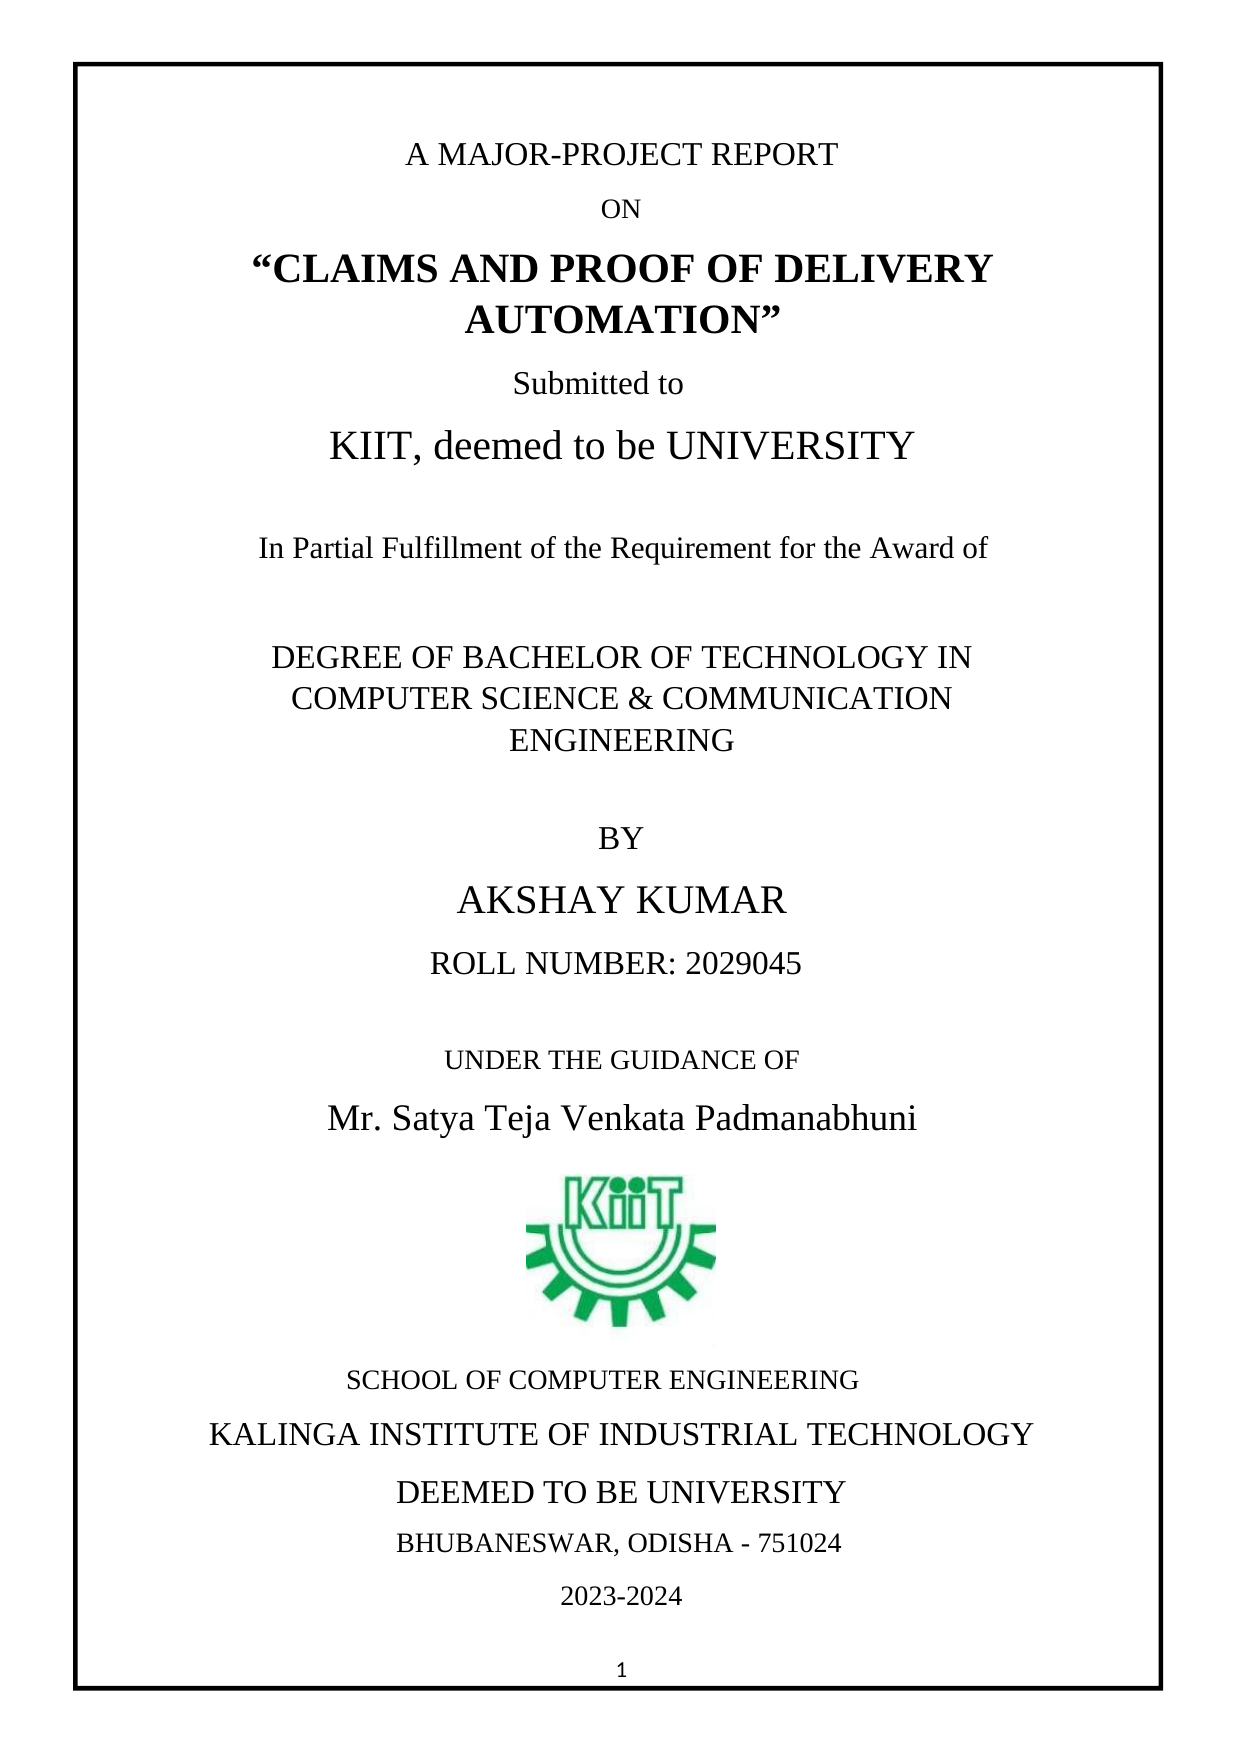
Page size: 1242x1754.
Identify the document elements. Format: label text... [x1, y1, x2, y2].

text ROLL NUMBER: 2029045 [429, 943, 1139, 981]
text DEGREE OF BACHELOR OF TECHNOLOGY IN COMPUTER SCIENCE & COMMUNICATION ENGINEERING [249, 637, 995, 758]
text ON [402, 192, 840, 224]
text “CLAIMS AND PROOF OF DELIVERY AUTOMATION” [251, 244, 995, 342]
text In Partial Fulfillment of the Requirement for the Award of [251, 529, 995, 565]
text Submitted to [127, 363, 684, 401]
picture [526, 1174, 716, 1348]
text BY [247, 818, 995, 856]
text KIIT, deemed to be UNIVERSITY [250, 421, 995, 468]
text 1 [127, 1655, 1115, 1683]
text SCHOOL OF COMPUTER ENGINEERING [346, 1363, 1139, 1395]
text UNDER THE GUIDANCE OF [444, 1043, 1139, 1075]
text AKSHAY KUMAR [403, 876, 840, 923]
text Mr. Satya Teja Venkata Padmanabhuni [249, 1095, 995, 1138]
text A MAJOR-PROJECT REPORT [403, 134, 840, 172]
text KALINGA INSTITUTE OF INDUSTRIAL TECHNOLOGY DEEMED TO BE UNIVERSITY BHUBANESWAR, ODISHA - 751024 [208, 1414, 1035, 1559]
text 2023-2024 [127, 1578, 682, 1611]
